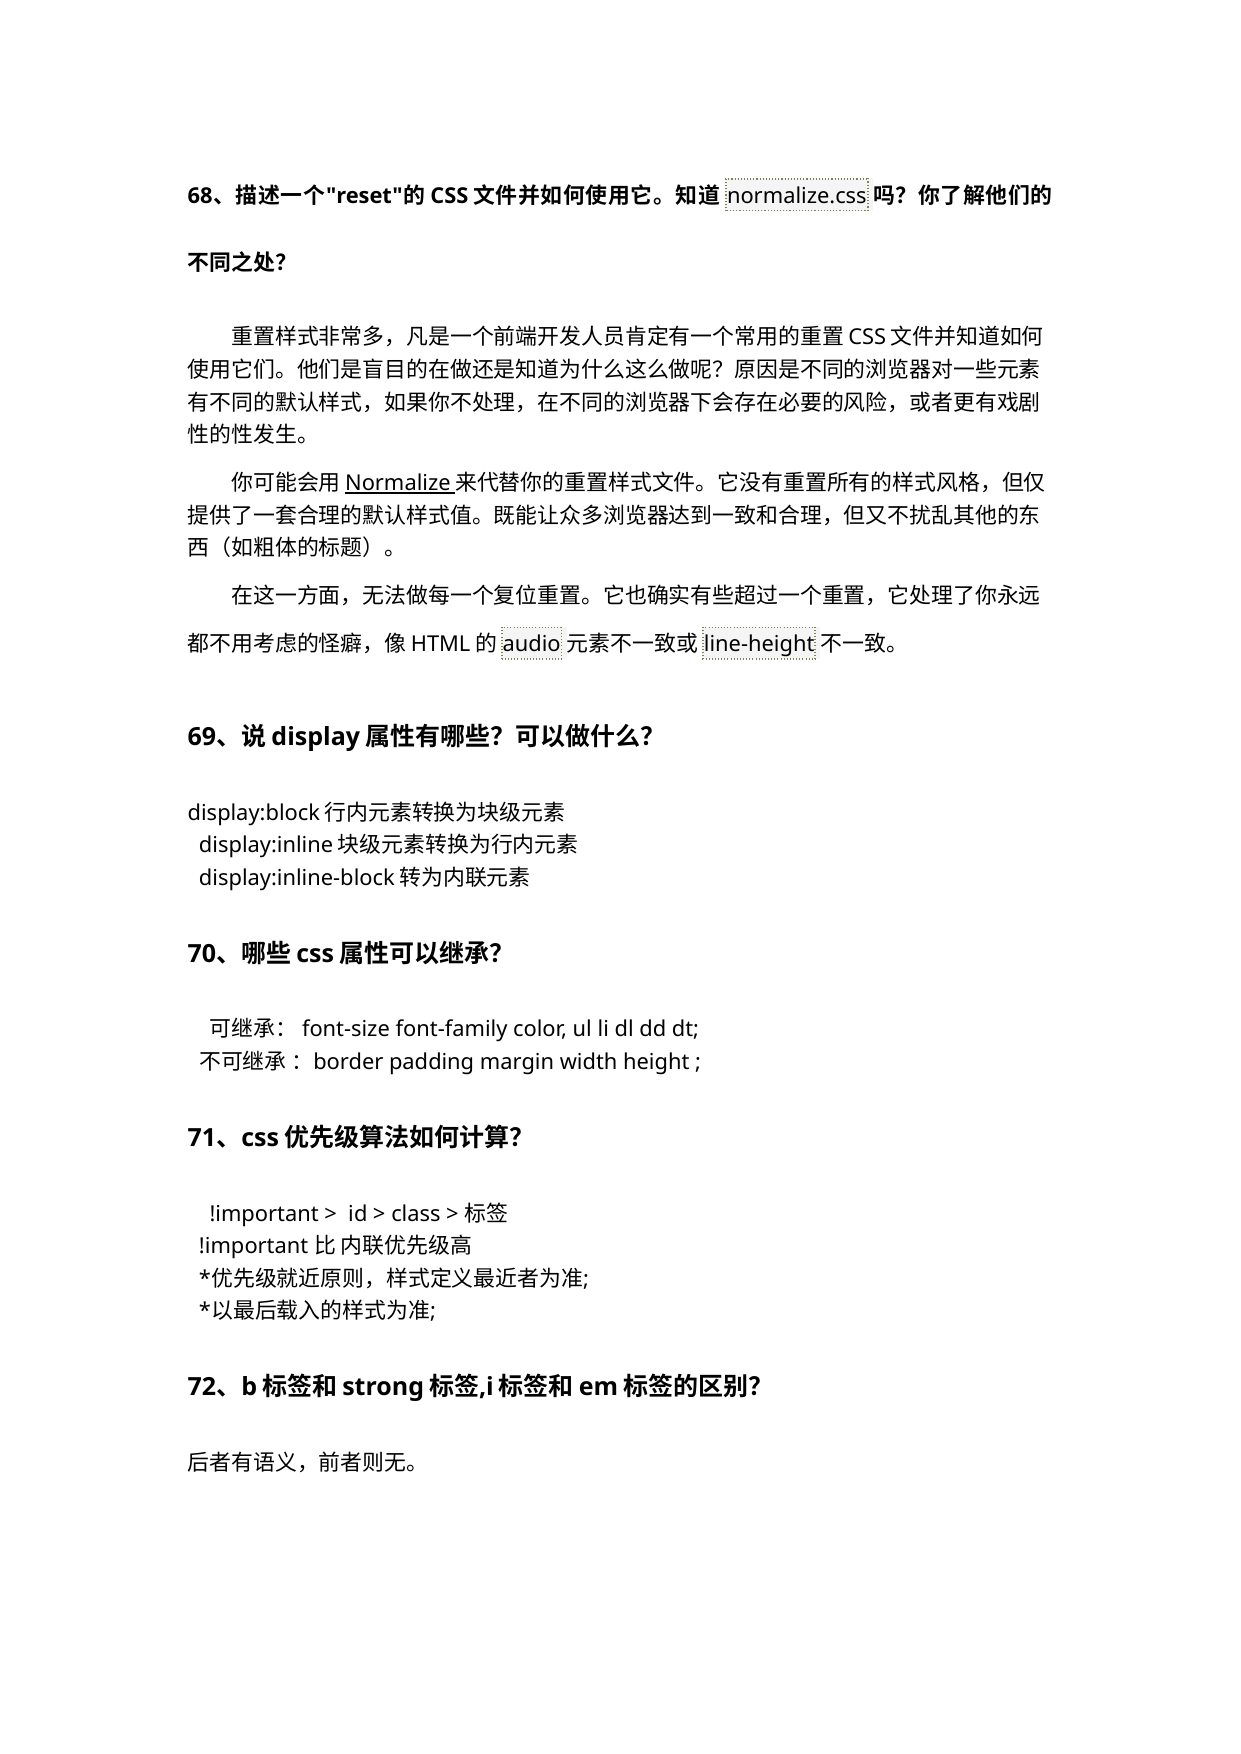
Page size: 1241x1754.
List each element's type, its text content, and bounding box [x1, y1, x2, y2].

text display:inline-block转为内联元素 [187, 859, 1053, 892]
subtitle 71、css优先级算法如何计算？ [187, 1103, 1053, 1168]
subtitle 68、描述一个"reset"的CSS文件并如何使用它。知道normalize.css吗？你了解他们的不同之处？ [187, 162, 1053, 292]
text 可继承： font-size font-family color, ul li dl dd dt; [187, 1011, 1053, 1044]
subtitle 69、说display属性有哪些？可以做什么？ [187, 702, 1053, 767]
text 在这一方面，无法做每一个复位重置。它也确实有些超过一个重置，它处理了你永远都不用考虑的怪癖，像HTML的audio元素不一致或line-height不一致。 [187, 578, 1053, 675]
subtitle 72、b标签和strong标签,i标签和em标签的区别？ [187, 1352, 1053, 1417]
text *以最后载入的样式为准; [187, 1293, 1053, 1325]
text !important > id > class > 标签 [187, 1195, 1053, 1228]
subtitle 70、哪些css属性可以继承？ [187, 919, 1053, 984]
text 后者有语义，前者则无。 [187, 1444, 1053, 1477]
text !important 比 内联优先级高 [187, 1228, 1053, 1260]
text 你可能会用Normalize来代替你的重置样式文件。它没有重置所有的样式风格，但仅提供了一套合理的默认样式值。既能让众多浏览器达到一致和合理，但又不扰乱其他的东西（如粗体的标题）。 [187, 465, 1053, 562]
text *优先级就近原则，样式定义最近者为准; [187, 1260, 1053, 1293]
text 不可继承 ：border padding margin width height ; [187, 1044, 1053, 1076]
text display:inline块级元素转换为行内元素 [187, 827, 1053, 859]
text display:block行内元素转换为块级元素 [187, 794, 1053, 827]
text 重置样式非常多，凡是一个前端开发人员肯定有一个常用的重置CSS文件并知道如何使用它们。他们是盲目的在做还是知道为什么这么做呢？原因是不同的浏览器对一些元素有不同的默认样式，如果你不处理，在不同的浏览器下会存在必要的风险，或者更有戏剧性的性发生。 [187, 319, 1053, 449]
